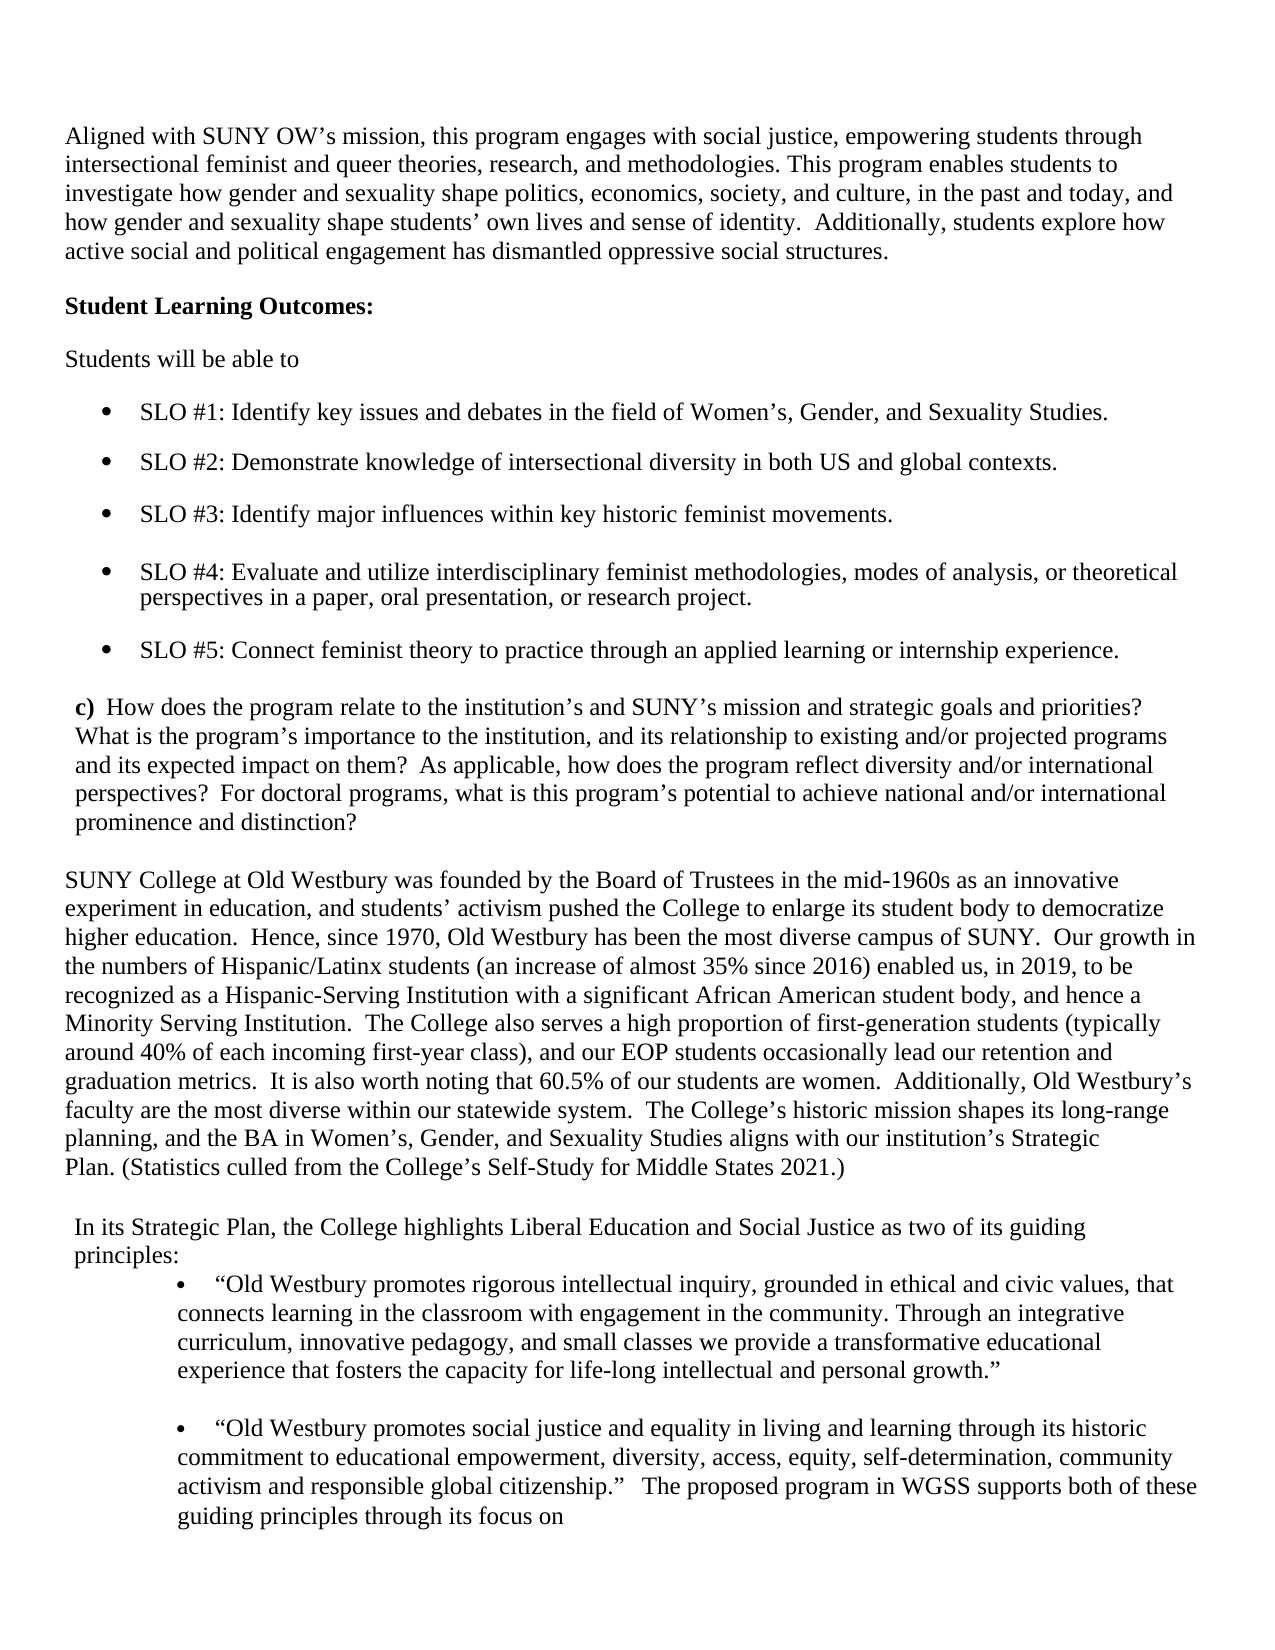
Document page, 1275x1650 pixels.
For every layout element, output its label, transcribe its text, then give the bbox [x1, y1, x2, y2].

text Students will be able to [64, 347, 1210, 372]
text Student Learning Outcomes: [64, 295, 1210, 320]
list SLO #5: Connect feminist theory to practice through an applied learning or internship experience. [102, 638, 1210, 663]
text In its Strategic Plan, the College highlights Liberal Education and Social Justice as two of its guiding principles: [74, 1212, 1203, 1269]
list SLO #3: Identify major influences within key historic feminist movements. [102, 503, 1210, 528]
text c) How does the program relate to the institution’s and SUNY’s mission and strategic goals and priorities? What is the program’s importance to the institution, and its relationship to existing and/or projected programs and its expected impact on them? As applicable, how does the program reflect diversity and/or international perspectives? For doctoral programs, what is this program’s potential to achieve national and/or international prominence and distinction? [75, 692, 1201, 836]
list “Old Westbury promotes social justice and equality in living and learning through its historic commitment to educational empowerment, diversity, access, equity, self-determination, community activism and responsible global citizenship.” The proposed program in WGSS supports both of these guiding principles through its focus on [177, 1413, 1210, 1529]
list SLO #1: Identify key issues and debates in the field of Women’s, Gender, and Sexuality Studies. [102, 400, 1210, 425]
text Aligned with SUNY OW’s mission, this program engages with social justice, empowering students through intersectional feminist and queer theories, research, and methodologies. This program enables students to investigate how gender and sexuality shape politics, economics, society, and culture, in the past and today, and how gender and sexuality shape students’ own lives and sense of identity. Additionally, students explore how active social and political engagement has dismantled oppressive social structures. [64, 121, 1210, 264]
list SLO #2: Demonstrate knowledge of intersectional diversity in both US and global contexts. [102, 450, 1210, 475]
text SUNY College at Old Westbury was founded by the Board of Trustees in the mid-1960s as an innovative experiment in education, and students’ activism pushed the College to enlarge its student body to democratize higher education. Hence, since 1970, Old Westbury has been the most diverse campus of SUNY. Our growth in the numbers of Hispanic/Latinx students (an increase of almost 35% since 2016) enabled us, in 2019, to be recognized as a Hispanic-Serving Institution with a significant African American student body, and hence a Minority Serving Institution. The College also serves a high proportion of first-generation students (typically around 40% of each incoming first-year class), and our EOP students occasionally lead our retention and graduation metrics. It is also worth noting that 60.5% of our students are women. Additionally, Old Westbury’s faculty are the most diverse within our statewide system. The College’s historic mission shapes its long-range planning, and the BA in Women’s, Gender, and Sexuality Studies aligns with our institution’s Strategic Plan. (Statistics culled from the College’s Self-Study for Middle States 2021.) [64, 865, 1210, 1181]
list SLO #4: Evaluate and utilize interdisciplinary feminist methodologies, modes of analysis, or theoretical perspectives in a paper, oral presentation, or research project. [102, 561, 1210, 611]
list “Old Westbury promotes rigorous intellectual inquiry, grounded in ethical and civic values, that connects learning in the classroom with engagement in the community. Through an integrative curriculum, innovative pedagogy, and small classes we provide a transformative educational experience that fosters the capacity for life-long intellectual and personal growth.” [177, 1269, 1210, 1384]
